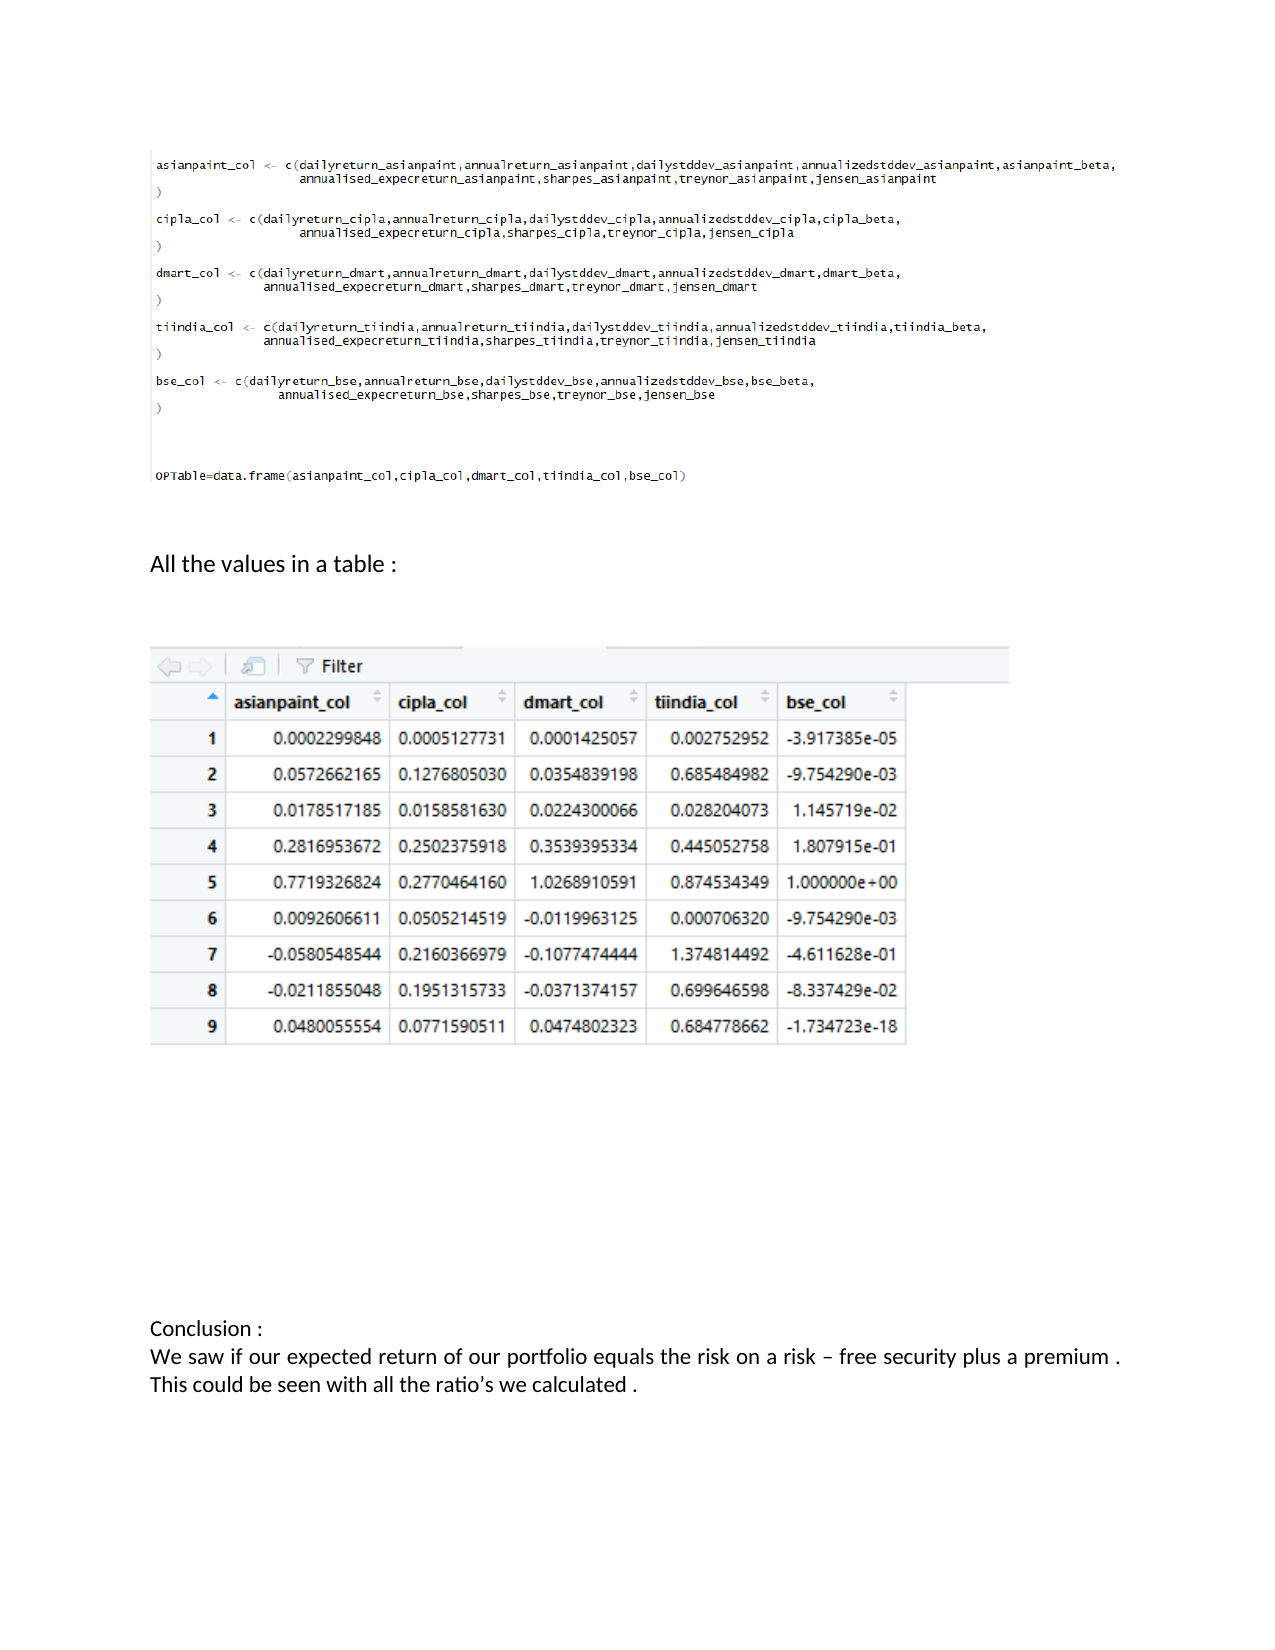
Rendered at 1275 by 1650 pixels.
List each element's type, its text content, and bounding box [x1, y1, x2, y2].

text All the values in a table : [150, 548, 1125, 579]
picture [150, 646, 1010, 1100]
text We saw if our expected return of our portfolio equals the risk on a risk – free security plus a premium . This could be seen with all the ratio’s we calculated . [150, 1342, 1124, 1398]
text Conclusion : [150, 1314, 1124, 1342]
picture [150, 150, 1125, 482]
